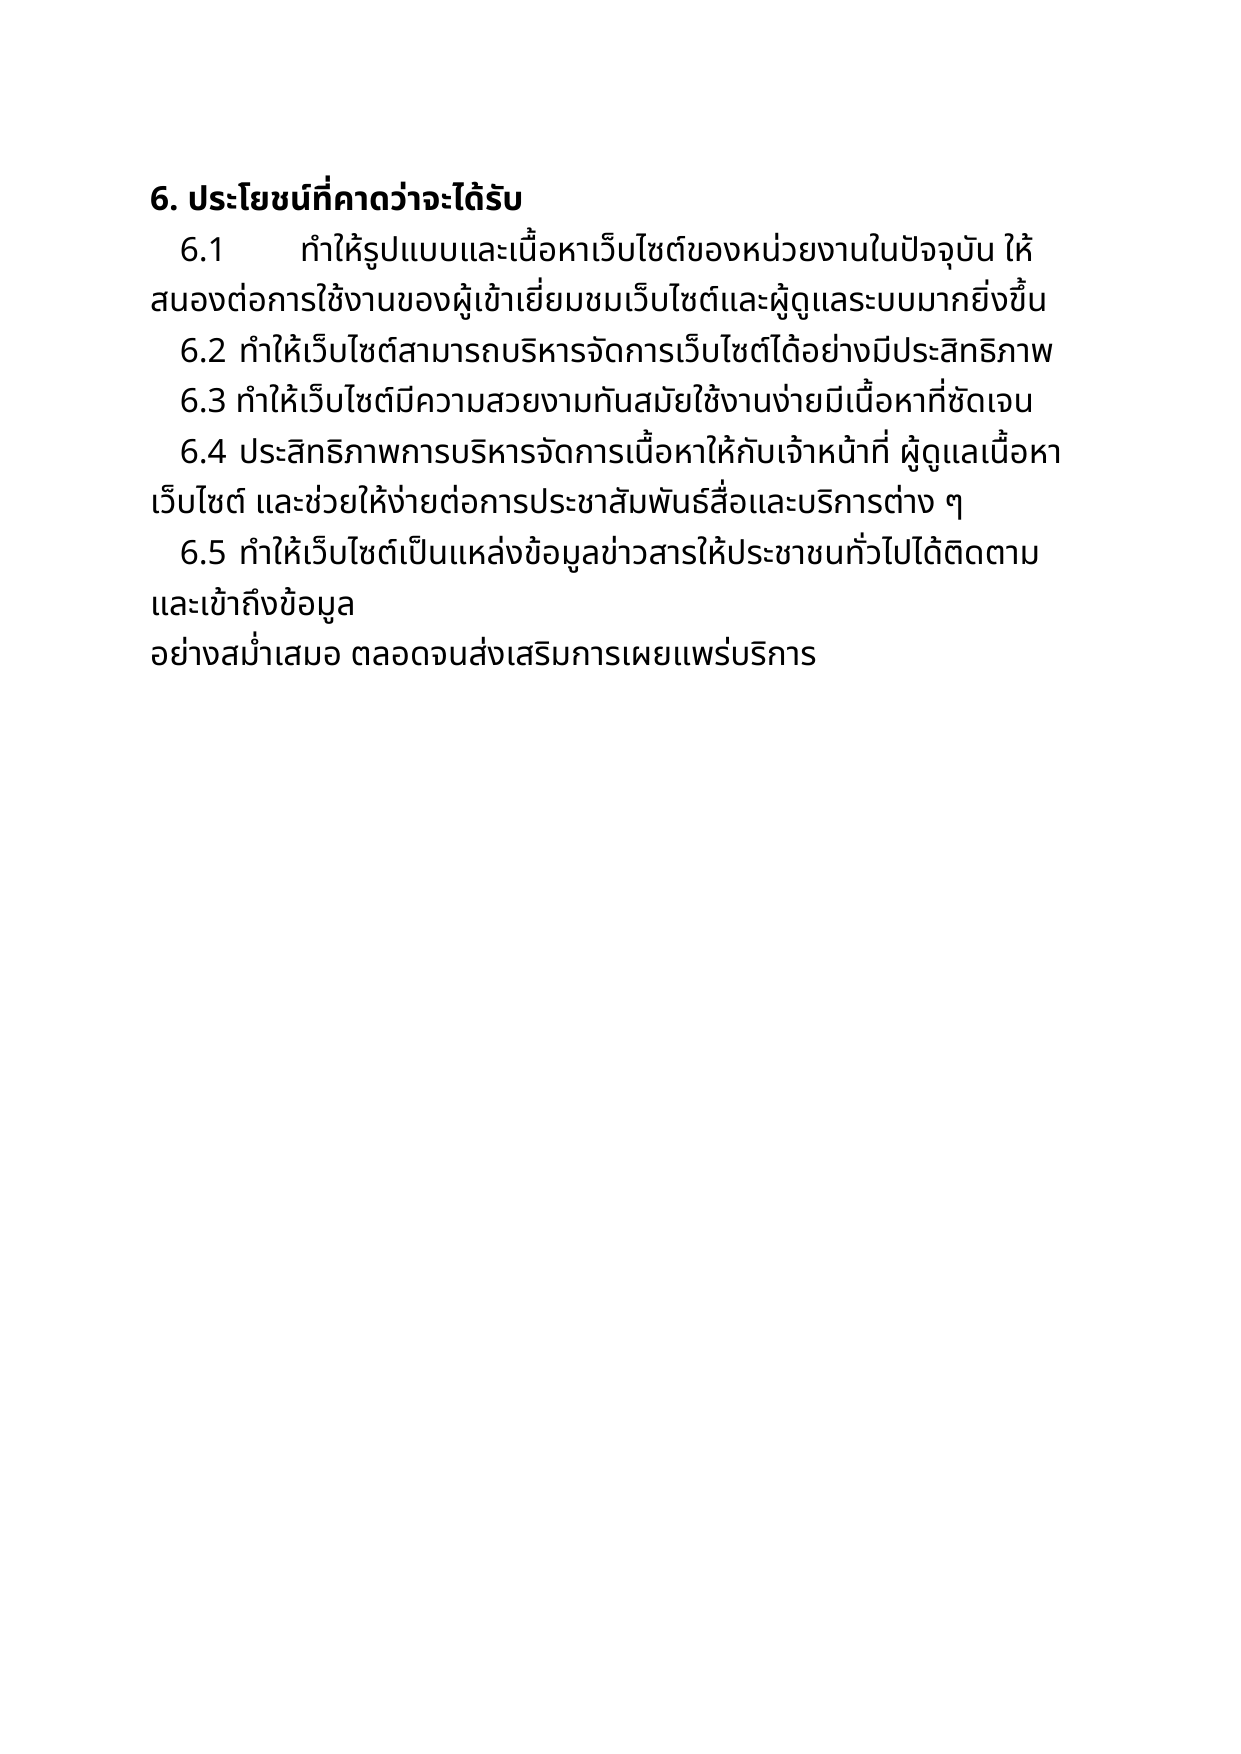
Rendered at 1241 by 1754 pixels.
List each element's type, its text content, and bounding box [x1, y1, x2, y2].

text 6.5 ทำให้เว็บไซต์เป็นแหล่งข้อมูลข่าวสารให้ประชาชนทั่วไปได้ติดตาม และเข้าถึงข้อมูล อย่างสม่ำเสมอ ตลอดจนส่งเสริมการเผยแพร่บริการ [150, 529, 1090, 680]
text 6.2 ทำให้เว็บไซต์สามารถบริหารจัดการเว็บไซต์ได้อย่างมีประสิทธิภาพ [150, 327, 1090, 377]
list 6. ประโยชน์ที่คาดว่าจะได้รับ [150, 175, 1090, 226]
text 6.4 ประสิทธิภาพการบริหารจัดการเนื้อหาให้กับเจ้าหน้าที่ ผู้ดูแลเนื้อหาเว็บไซต์ และช่วยให้ง่ายต่อการประชาสัมพันธ์สื่อและบริการต่าง ๆ [150, 428, 1090, 529]
text 6.3 ทำให้เว็บไซต์มีความสวยงามทันสมัยใช้งานง่ายมีเนื้อหาที่ซัดเจน [150, 377, 1090, 428]
text 6.1 ทำให้รูปแบบและเนื้อหาเว็บไซต์ของหน่วยงานในปัจจุบัน ให้สนองต่อการใช้งานของผู้เข้าเยี่ยมชมเว็บไซต์และผู้ดูแลระบบมากยิ่งขึ้น [150, 226, 1090, 327]
